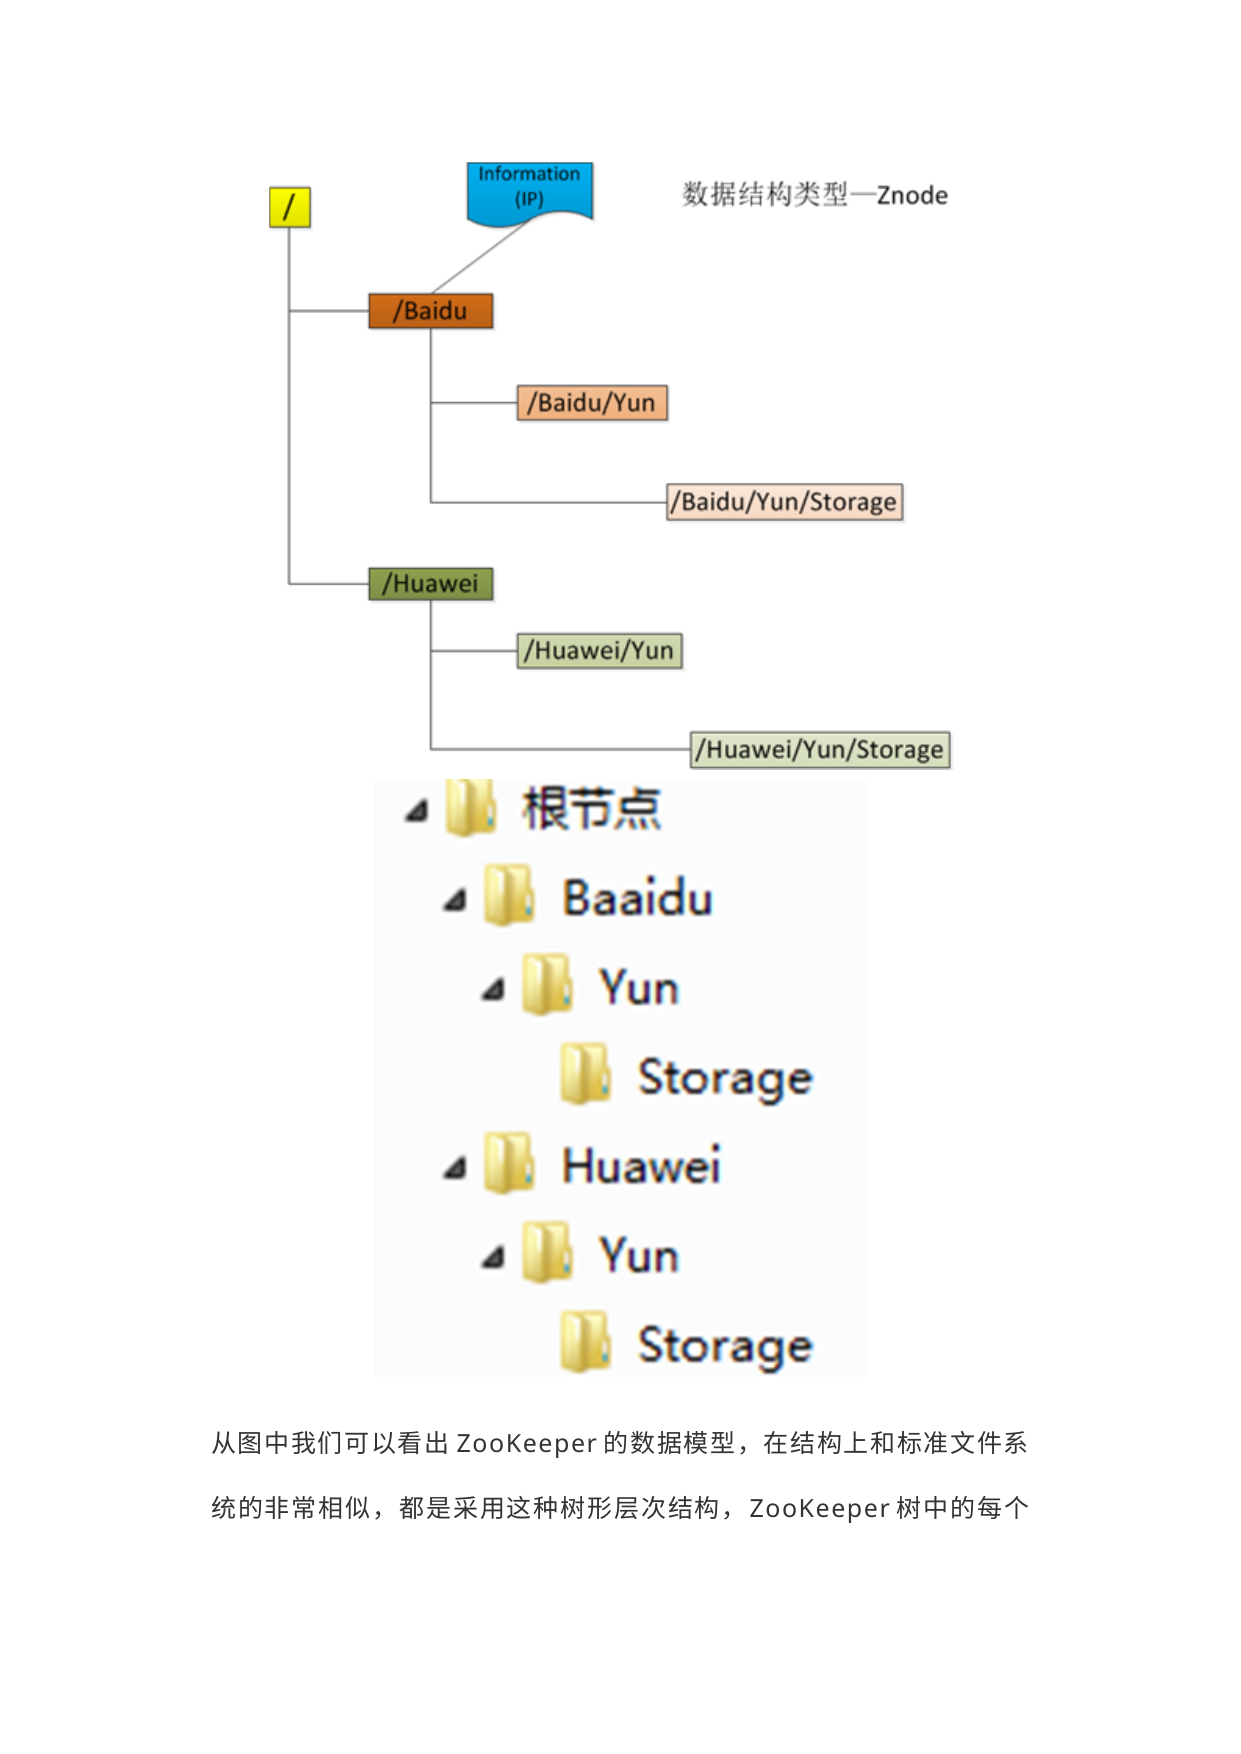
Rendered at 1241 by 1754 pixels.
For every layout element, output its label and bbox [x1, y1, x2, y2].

picture [374, 779, 867, 1377]
text [211, 1409, 1029, 1539]
picture [269, 162, 965, 770]
